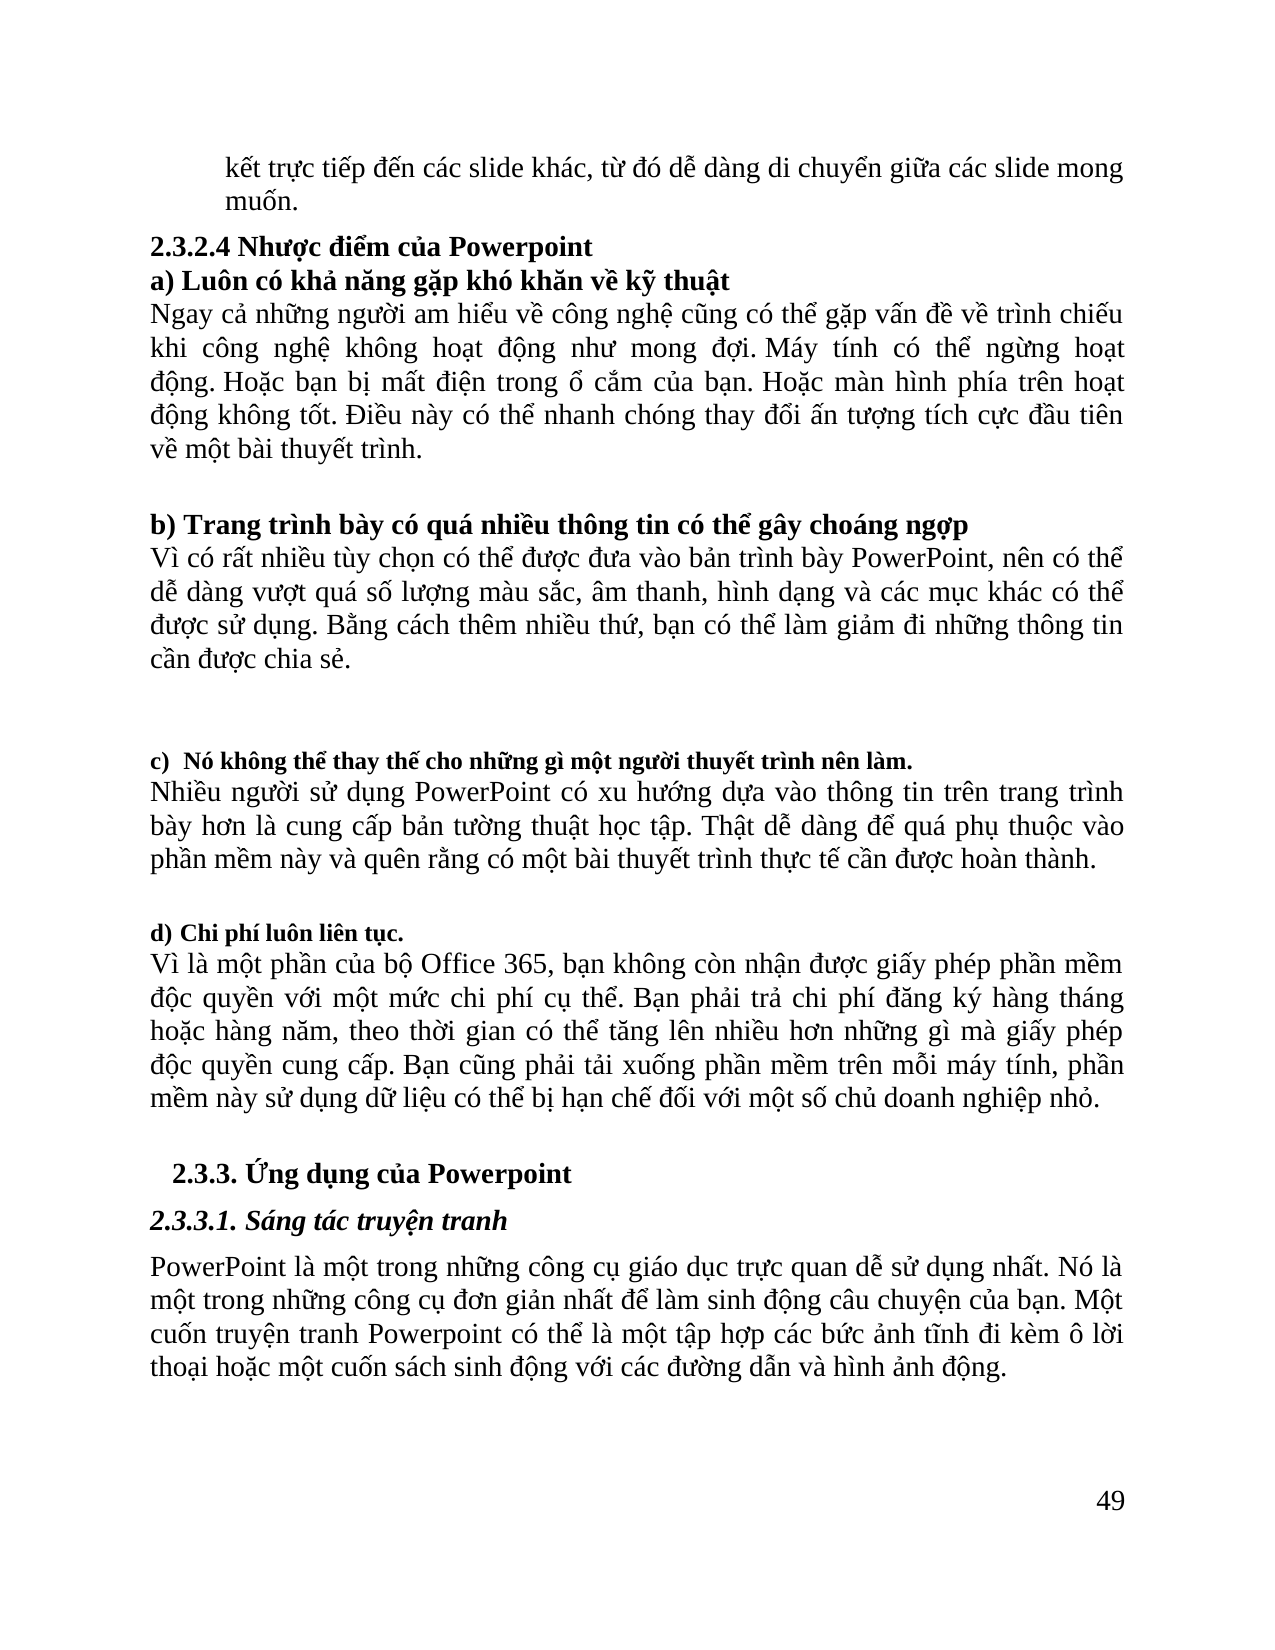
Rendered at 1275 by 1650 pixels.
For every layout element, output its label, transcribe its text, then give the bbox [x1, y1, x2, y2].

subtitle 2.3.3.1. Sáng tác truyện tranh [150, 1203, 1125, 1236]
subtitle 2.3.2.4 Nhược điểm của Powerpoint [150, 229, 1125, 263]
text c) Nó không thể thay thế cho những gì một người thuyết trình nên làm. [150, 746, 1125, 774]
text Vì là một phần của bộ Office 365, bạn không còn nhận được giấy phép phần mềm độc quyền với một mức chi phí cụ thể. Bạn phải trả chi phí đăng ký hàng tháng hoặc hàng năm, theo thời gian có thể tăng lên nhiều hơn những gì mà giấy phép độc quyền cung cấp. Bạn cũng phải tải xuống phần mềm trên mỗi máy tính, phần mềm này sử dụng dữ liệu có thể bị hạn chế đối với một số chủ doanh nghiệp nhỏ. [150, 946, 1125, 1114]
text Vì có rất nhiều tùy chọn có thể được đưa vào bản trình bày PowerPoint, nên có thể dễ dàng vượt quá số lượng màu sắc, âm thanh, hình dạng và các mục khác có thể được sử dụng. Bằng cách thêm nhiều thứ, bạn có thể làm giảm đi những thông tin cần được chia sẻ. [150, 540, 1125, 674]
text PowerPoint là một trong những công cụ giáo dục trực quan dễ sử dụng nhất. Nó là một trong những công cụ đơn giản nhất để làm sinh động câu chuyện của bạn. Một cuốn truyện tranh Powerpoint có thể là một tập hợp các bức ảnh tĩnh đi kèm ô lời thoại hoặc một cuốn sách sinh động với các đường dẫn và hình ảnh động. [150, 1249, 1125, 1383]
text Ngay cả những người am hiểu về công nghệ cũng có thể gặp vấn đề về trình chiếu khi công nghệ không hoạt động như mong đợi. Máy tính có thể ngừng hoạt động. Hoặc bạn bị mất điện trong ổ cắm của bạn. Hoặc màn hình phía trên hoạt động không tốt. Điều này có thể nhanh chóng thay đổi ấn tượng tích cực đầu tiên về một bài thuyết trình. [150, 297, 1125, 464]
subtitle 2.3.3. Ứng dụng của Powerpoint [150, 1157, 1125, 1190]
text Nhiều người sử dụng PowerPoint có xu hướng dựa vào thông tin trên trang trình bày hơn là cung cấp bản tường thuật học tập. Thật dễ dàng để quá phụ thuộc vào phần mềm này và quên rằng có một bài thuyết trình thực tế cần được hoàn thành. [150, 774, 1125, 875]
text d) Chi phí luôn liên tục. [150, 918, 1125, 946]
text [225, 150, 1125, 217]
text b) Trang trình bày có quá nhiều thông tin có thể gây choáng ngợp [150, 507, 1125, 540]
text a) Luôn có khả năng gặp khó khăn về kỹ thuật [150, 263, 1125, 297]
